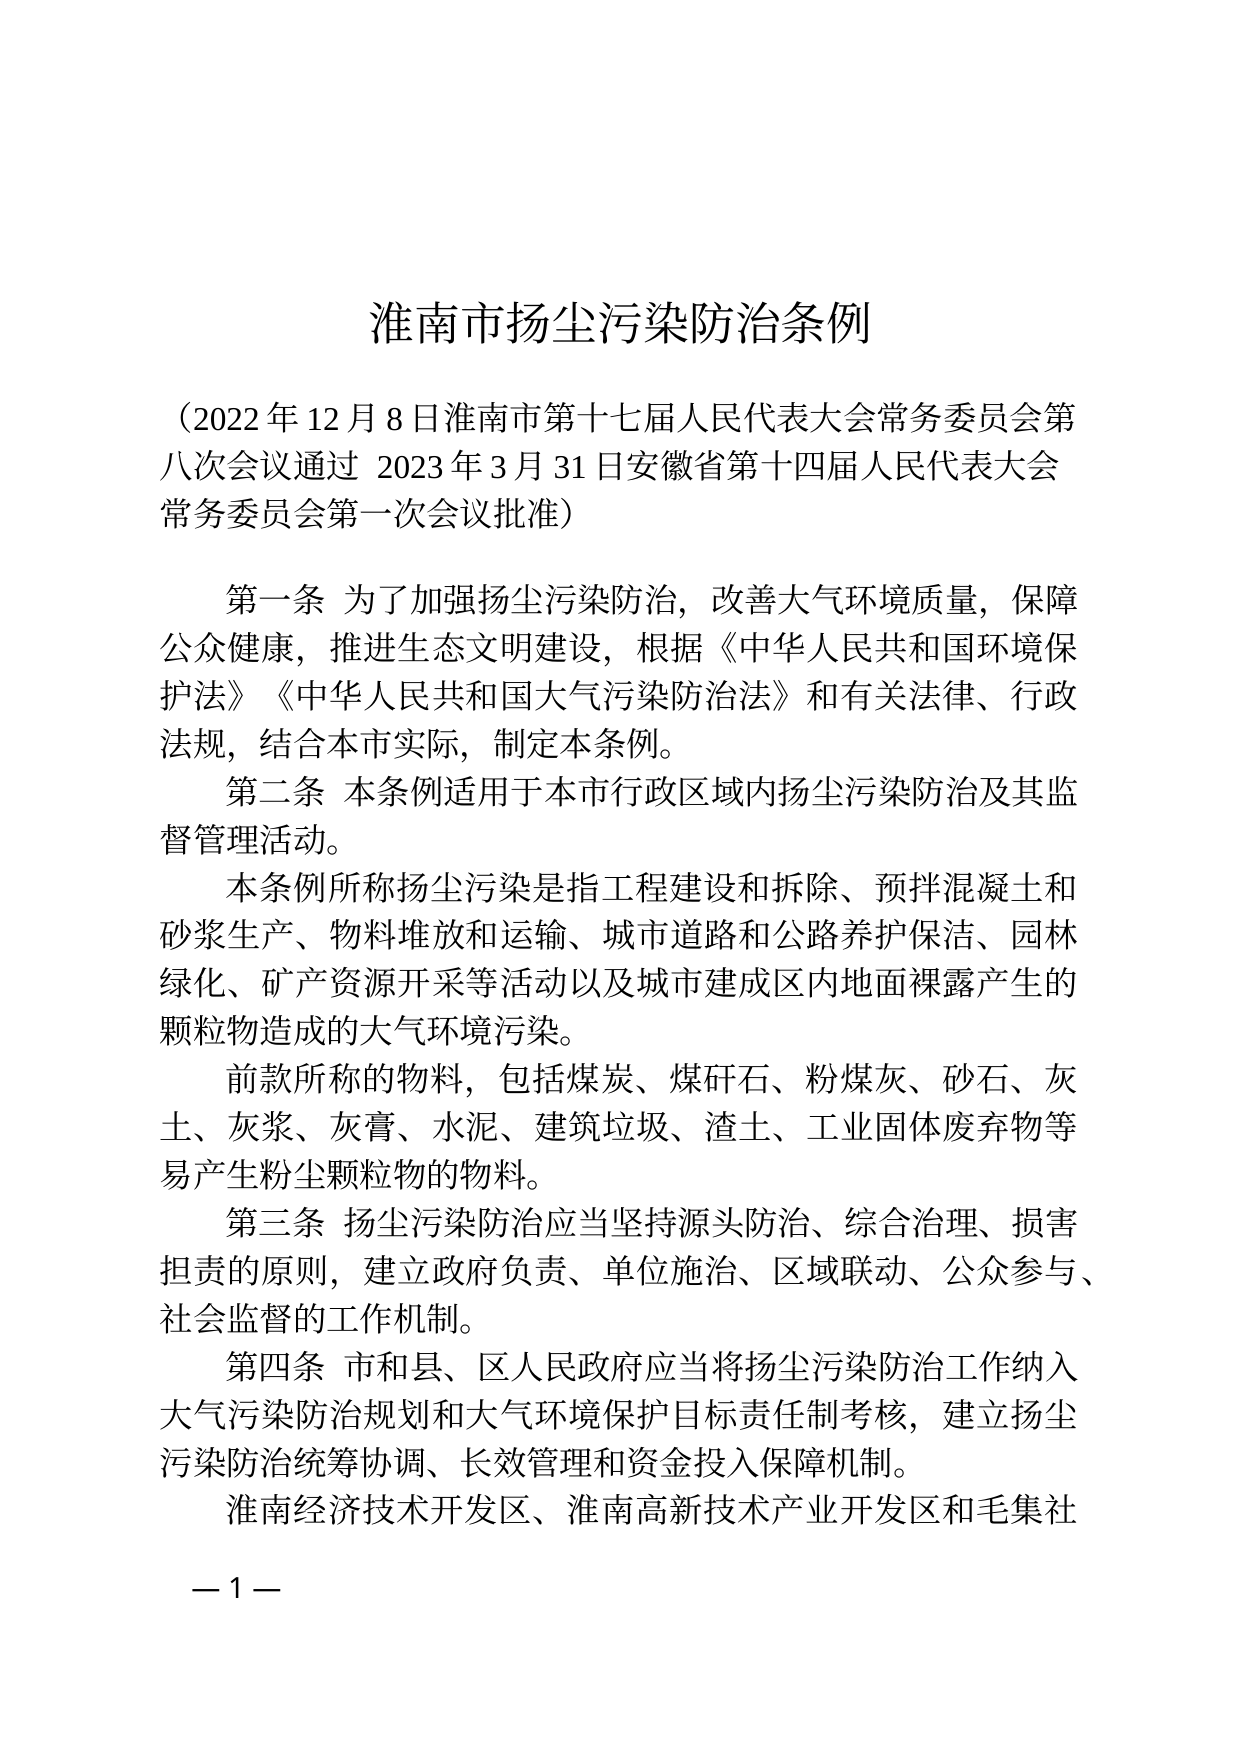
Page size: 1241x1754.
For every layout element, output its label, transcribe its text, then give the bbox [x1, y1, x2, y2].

text 第三条 扬尘污染防治应当坚持源头防治、综合治理、损害担责的原则，建立政府负责、单位施治、区域联动、公众参与、社会监督的工作机制。 [159, 1197, 1081, 1341]
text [159, 1484, 1081, 1532]
text 第一条 为了加强扬尘污染防治，改善大气环境质量，保障公众健康，推进生态文明建设，根据《中华人民共和国环境保护法》《中华人民共和国大气污染防治法》和有关法律、行政法规，结合本市实际，制定本条例。 [159, 574, 1081, 766]
text 淮南市扬尘污染防治条例 [159, 285, 1081, 354]
text 本条例所称扬尘污染是指工程建设和拆除、预拌混凝土和砂浆生产、物料堆放和运输、城市道路和公路养护保洁、园林绿化、矿产资源开采等活动以及城市建成区内地面裸露产生的颗粒物造成的大气环境污染。 [159, 862, 1081, 1053]
text 第四条 市和县、区人民政府应当将扬尘污染防治工作纳入大气污染防治规划和大气环境保护目标责任制考核，建立扬尘污染防治统筹协调、长效管理和资金投入保障机制。 [159, 1341, 1081, 1484]
text 第二条 本条例适用于本市行政区域内扬尘污染防治及其监督管理活动。 [159, 766, 1081, 862]
text （2022年12月8日淮南市第十七届人民代表大会常务委员会第八次会议通过 2023年3月31日安徽省第十四届人民代表大会常务委员会第一次会议批准） [159, 392, 1081, 536]
text 前款所称的物料，包括煤炭、煤矸石、粉煤灰、砂石、灰土、灰浆、灰膏、水泥、建筑垃圾、渣土、工业固体废弃物等易产生粉尘颗粒物的物料。 [159, 1053, 1081, 1197]
